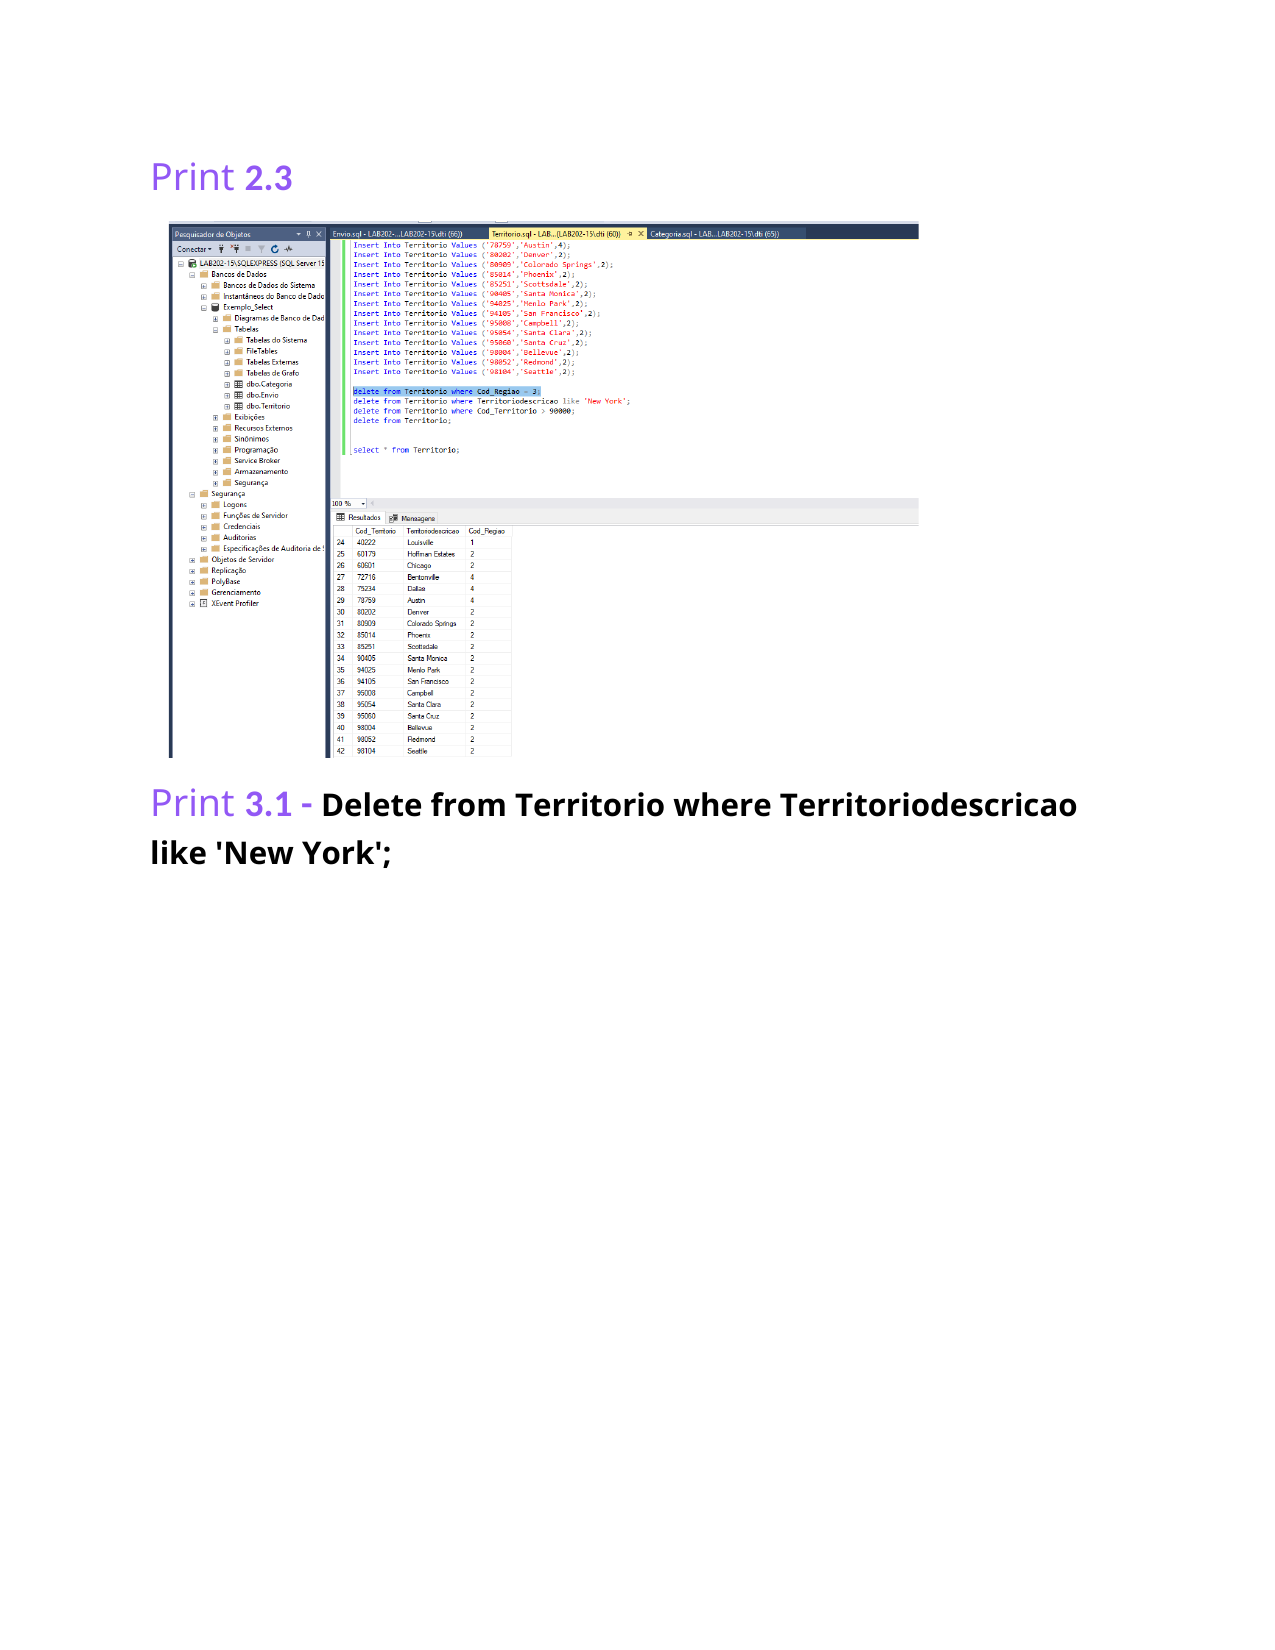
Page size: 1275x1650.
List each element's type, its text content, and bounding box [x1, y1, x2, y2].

text Print 3.1 - Delete from Territorio where Territoriodescricao like 'New York'; [150, 777, 1125, 873]
text Print 2.3 [150, 150, 1125, 201]
